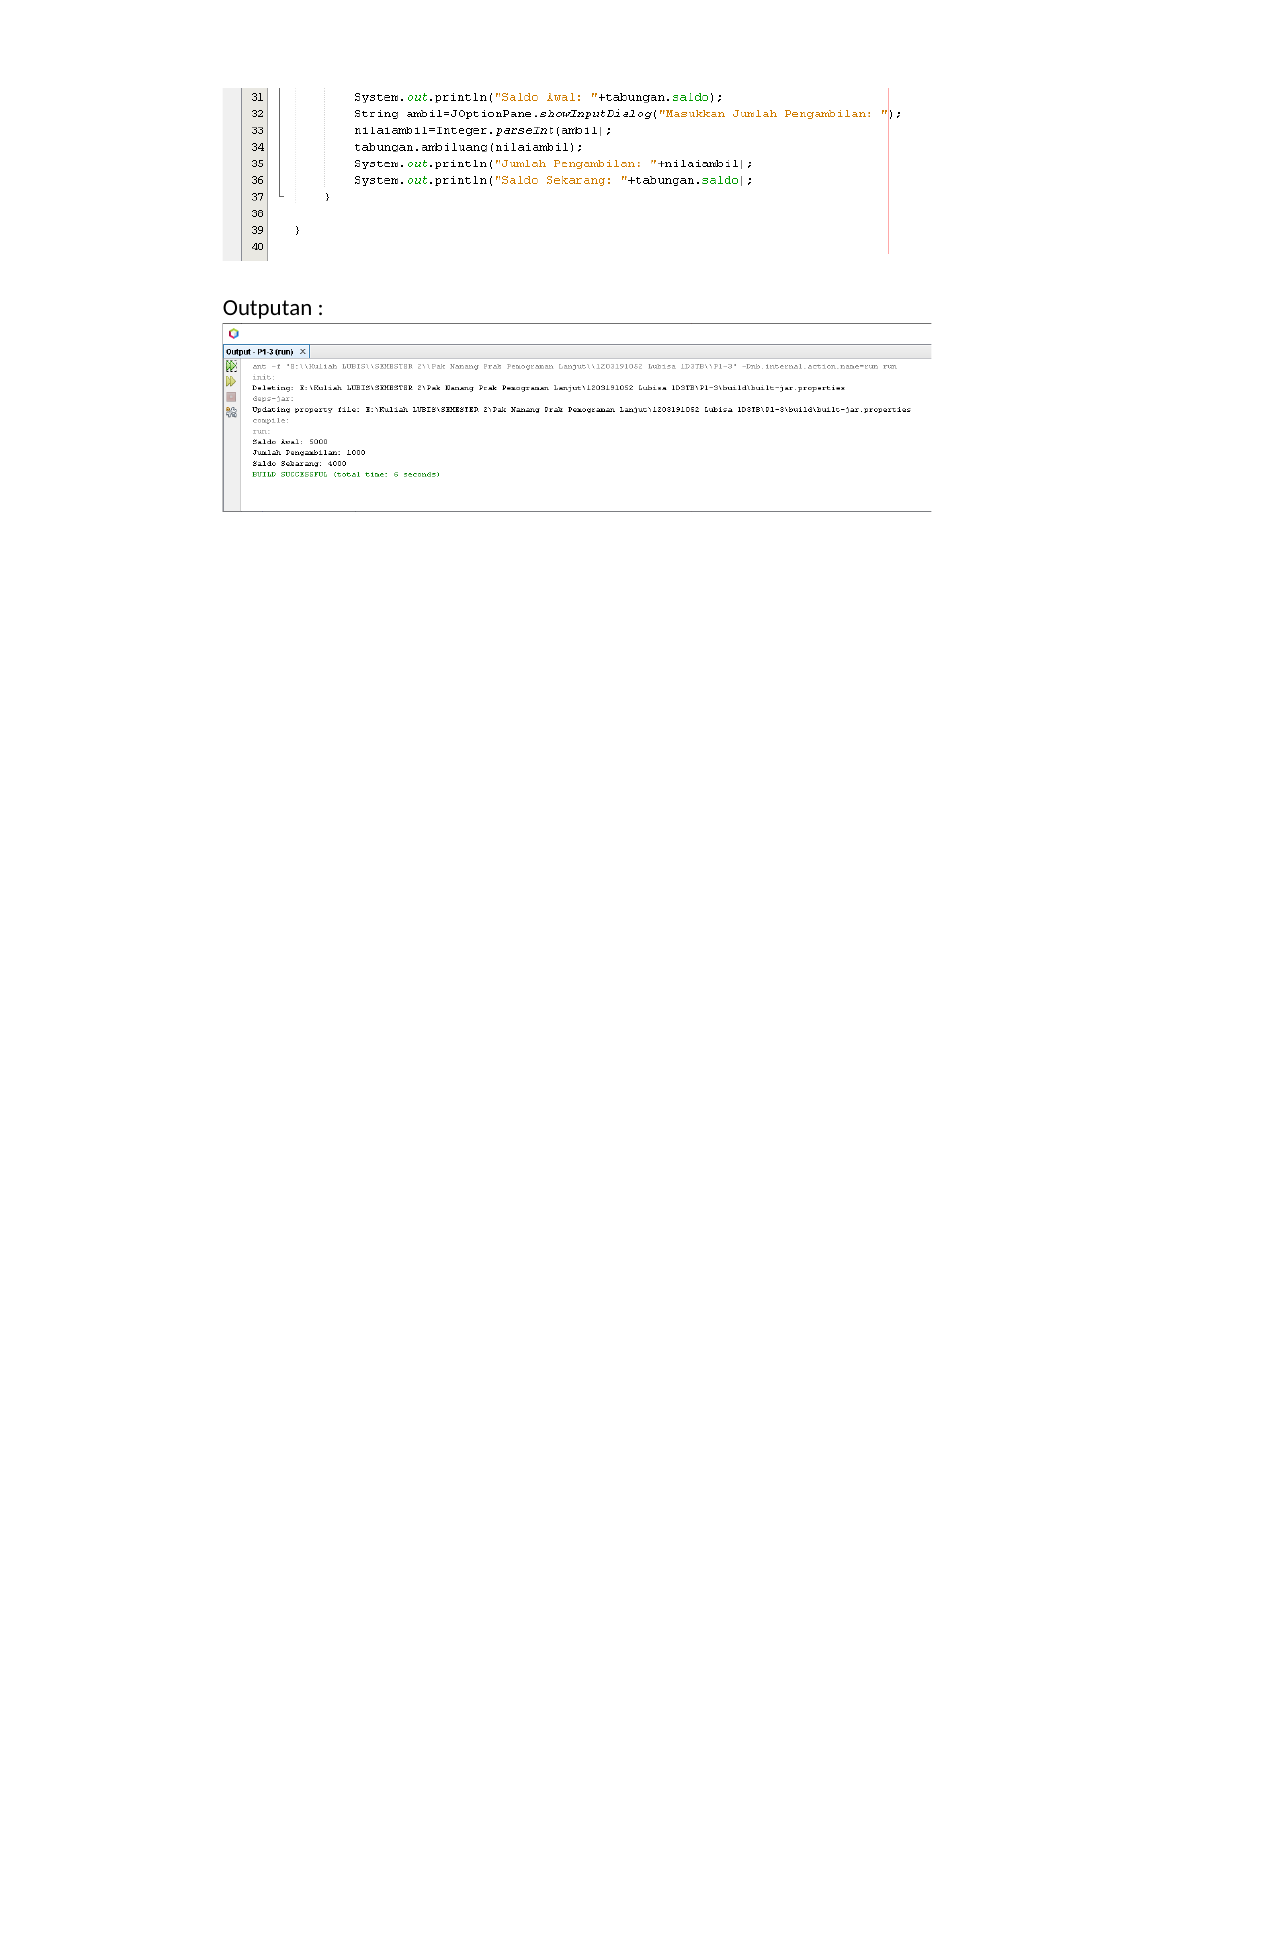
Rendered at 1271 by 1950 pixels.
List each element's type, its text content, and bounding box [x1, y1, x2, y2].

list Outputan : [223, 293, 1153, 321]
picture [222, 323, 932, 512]
picture [222, 88, 932, 261]
